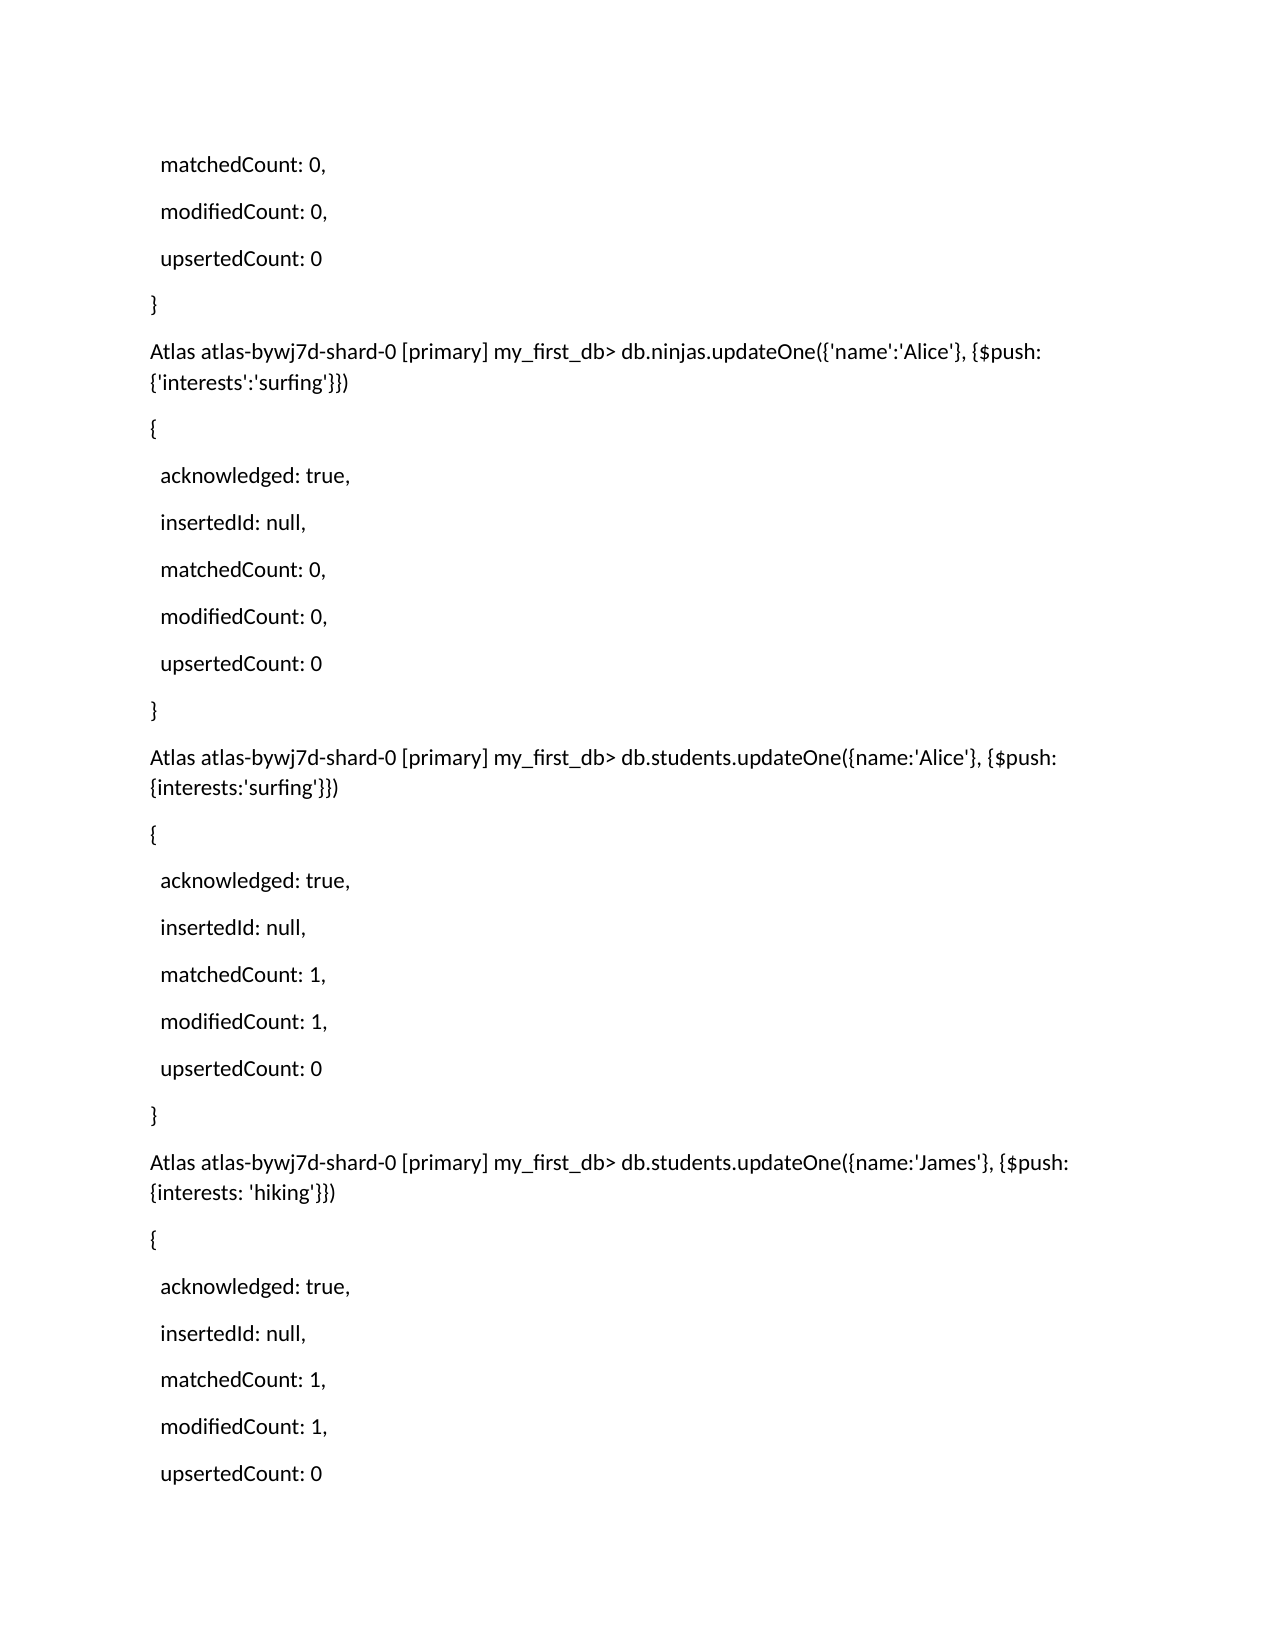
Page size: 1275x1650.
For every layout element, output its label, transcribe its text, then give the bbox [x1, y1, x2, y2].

text matchedCount: 0, [150, 555, 1125, 583]
text upsertedCount: 0 [150, 1054, 1125, 1082]
text insertedId: null, [150, 508, 1125, 536]
text modifiedCount: 0, [150, 197, 1125, 225]
text { [150, 1225, 1125, 1253]
text } [150, 1101, 1125, 1129]
text upsertedCount: 0 [150, 649, 1125, 677]
text matchedCount: 1, [150, 1366, 1125, 1394]
text Atlas atlas-bywj7d-shard-0 [primary] my_first_db> db.students.updateOne({name:'James'}, {$push: {interests: 'hiking'}}) [150, 1148, 1125, 1206]
text matchedCount: 1, [150, 960, 1125, 988]
text insertedId: null, [150, 913, 1125, 942]
text insertedId: null, [150, 1319, 1125, 1347]
text { [150, 820, 1125, 848]
text Atlas atlas-bywj7d-shard-0 [primary] my_first_db> db.students.updateOne({name:'Alice'}, {$push: {interests:'surfing'}}) [150, 743, 1125, 801]
text } [150, 696, 1125, 724]
text } [150, 291, 1125, 319]
text acknowledged: true, [150, 1272, 1125, 1300]
text acknowledged: true, [150, 461, 1125, 489]
text modifiedCount: 1, [150, 1412, 1125, 1441]
text modifiedCount: 1, [150, 1007, 1125, 1035]
text modifiedCount: 0, [150, 602, 1125, 630]
text upsertedCount: 0 [150, 244, 1125, 272]
text matchedCount: 0, [150, 150, 1125, 178]
text { [150, 414, 1125, 443]
text upsertedCount: 0 [150, 1459, 1125, 1487]
text acknowledged: true, [150, 867, 1125, 895]
text Atlas atlas-bywj7d-shard-0 [primary] my_first_db> db.ninjas.updateOne({'name':'Alice'}, {$push: {'interests':'surfing'}}) [150, 337, 1125, 396]
